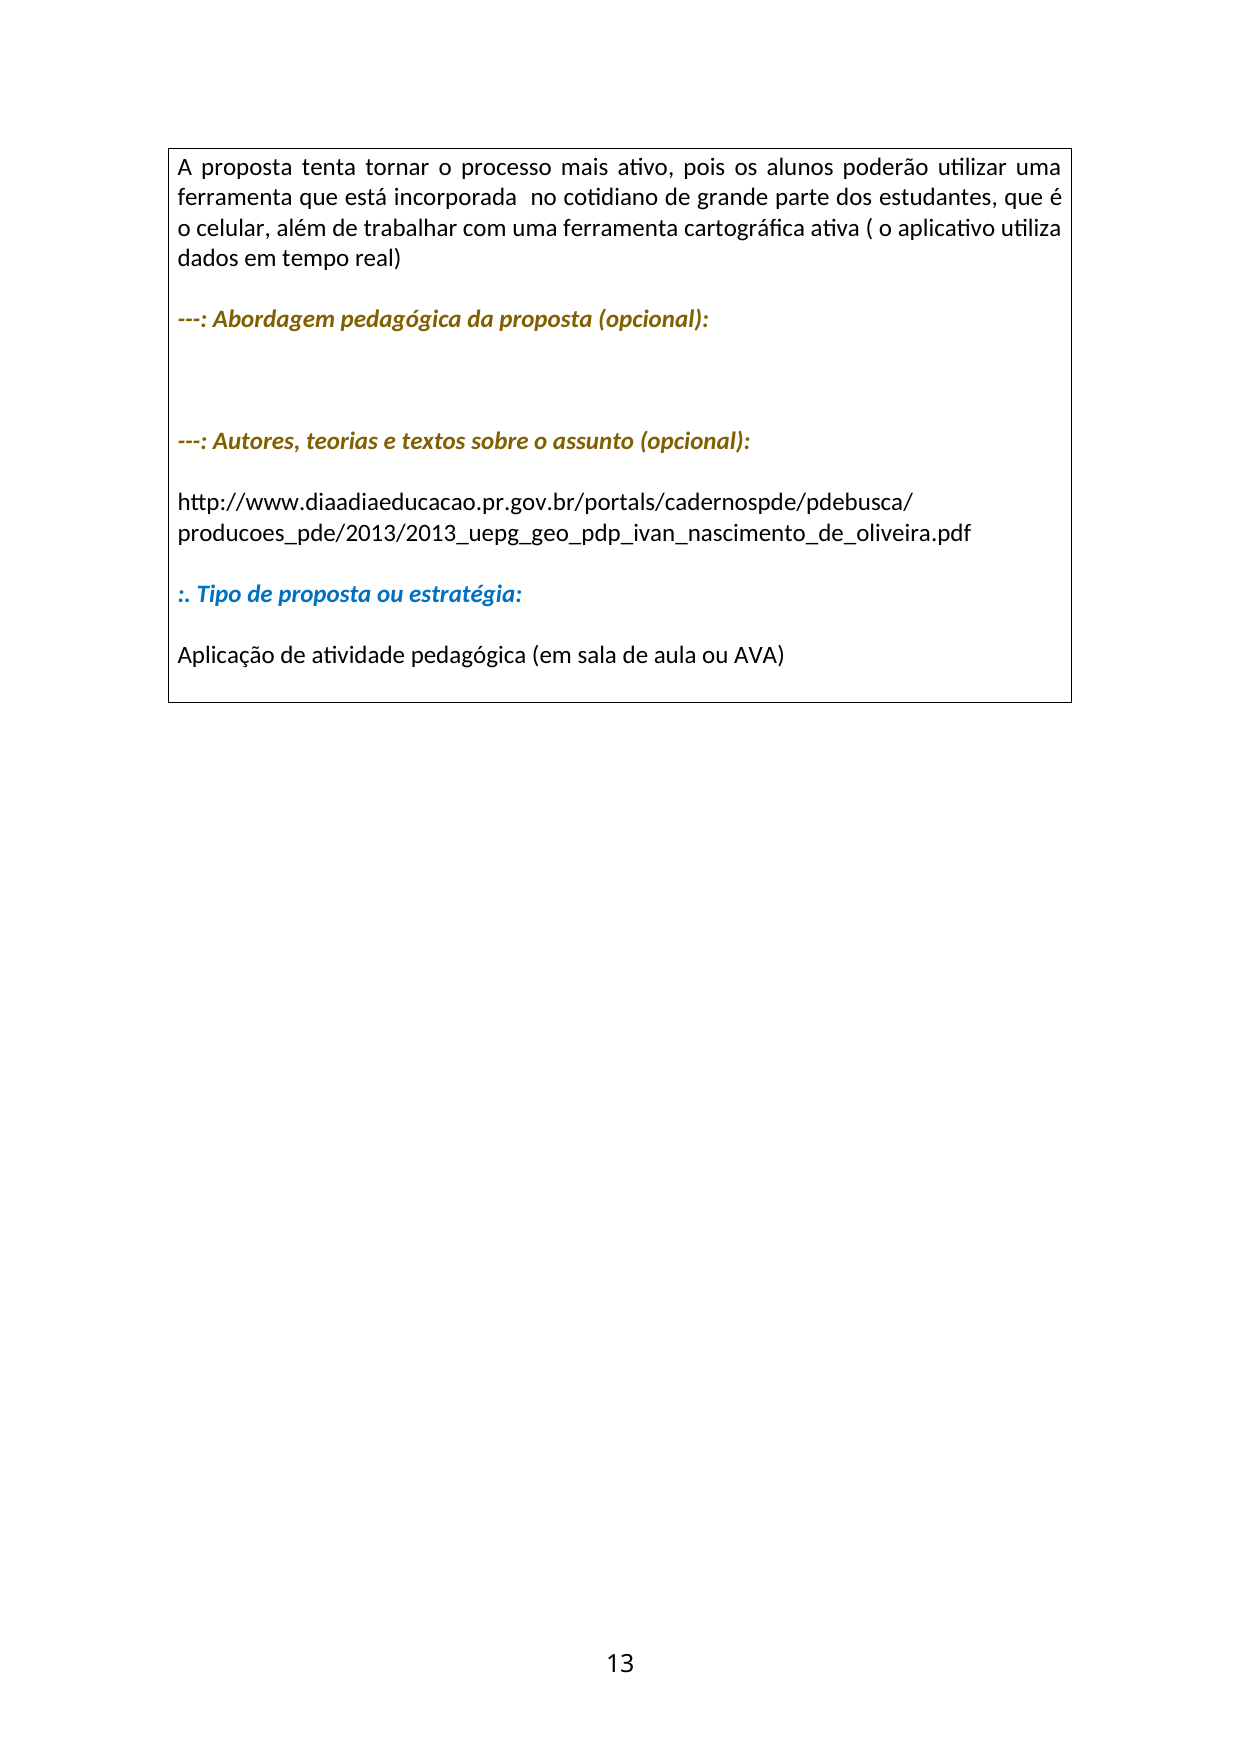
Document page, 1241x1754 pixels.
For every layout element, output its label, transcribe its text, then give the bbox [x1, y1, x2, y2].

text A proposta tenta tornar o processo mais ativo, pois os alunos poderão utilizar uma ferramenta que está incorporada no cotidiano de grande parte dos estudantes, que é o celular, além de trabalhar com uma ferramenta cartográfica ativa ( o aplicativo utiliza dados em tempo real) [169, 149, 1071, 273]
text ---: Abordagem pedagógica da proposta (opcional): [177, 303, 1063, 334]
text :. Tipo de proposta ou estratégia: [177, 578, 1063, 608]
text ---: Autores, teorias e textos sobre o assunto (opcional): [177, 425, 1063, 456]
text http://www.diaadiaeducacao.pr.gov.br/portals/cadernospde/pdebusca/producoes_pde/2013/2013_uepg_geo_pdp_ivan_nascimento_de_oliveira.pdf [177, 486, 1063, 547]
text Aplicação de atividade pedagógica (em sala de aula ou AVA) [177, 639, 1063, 666]
